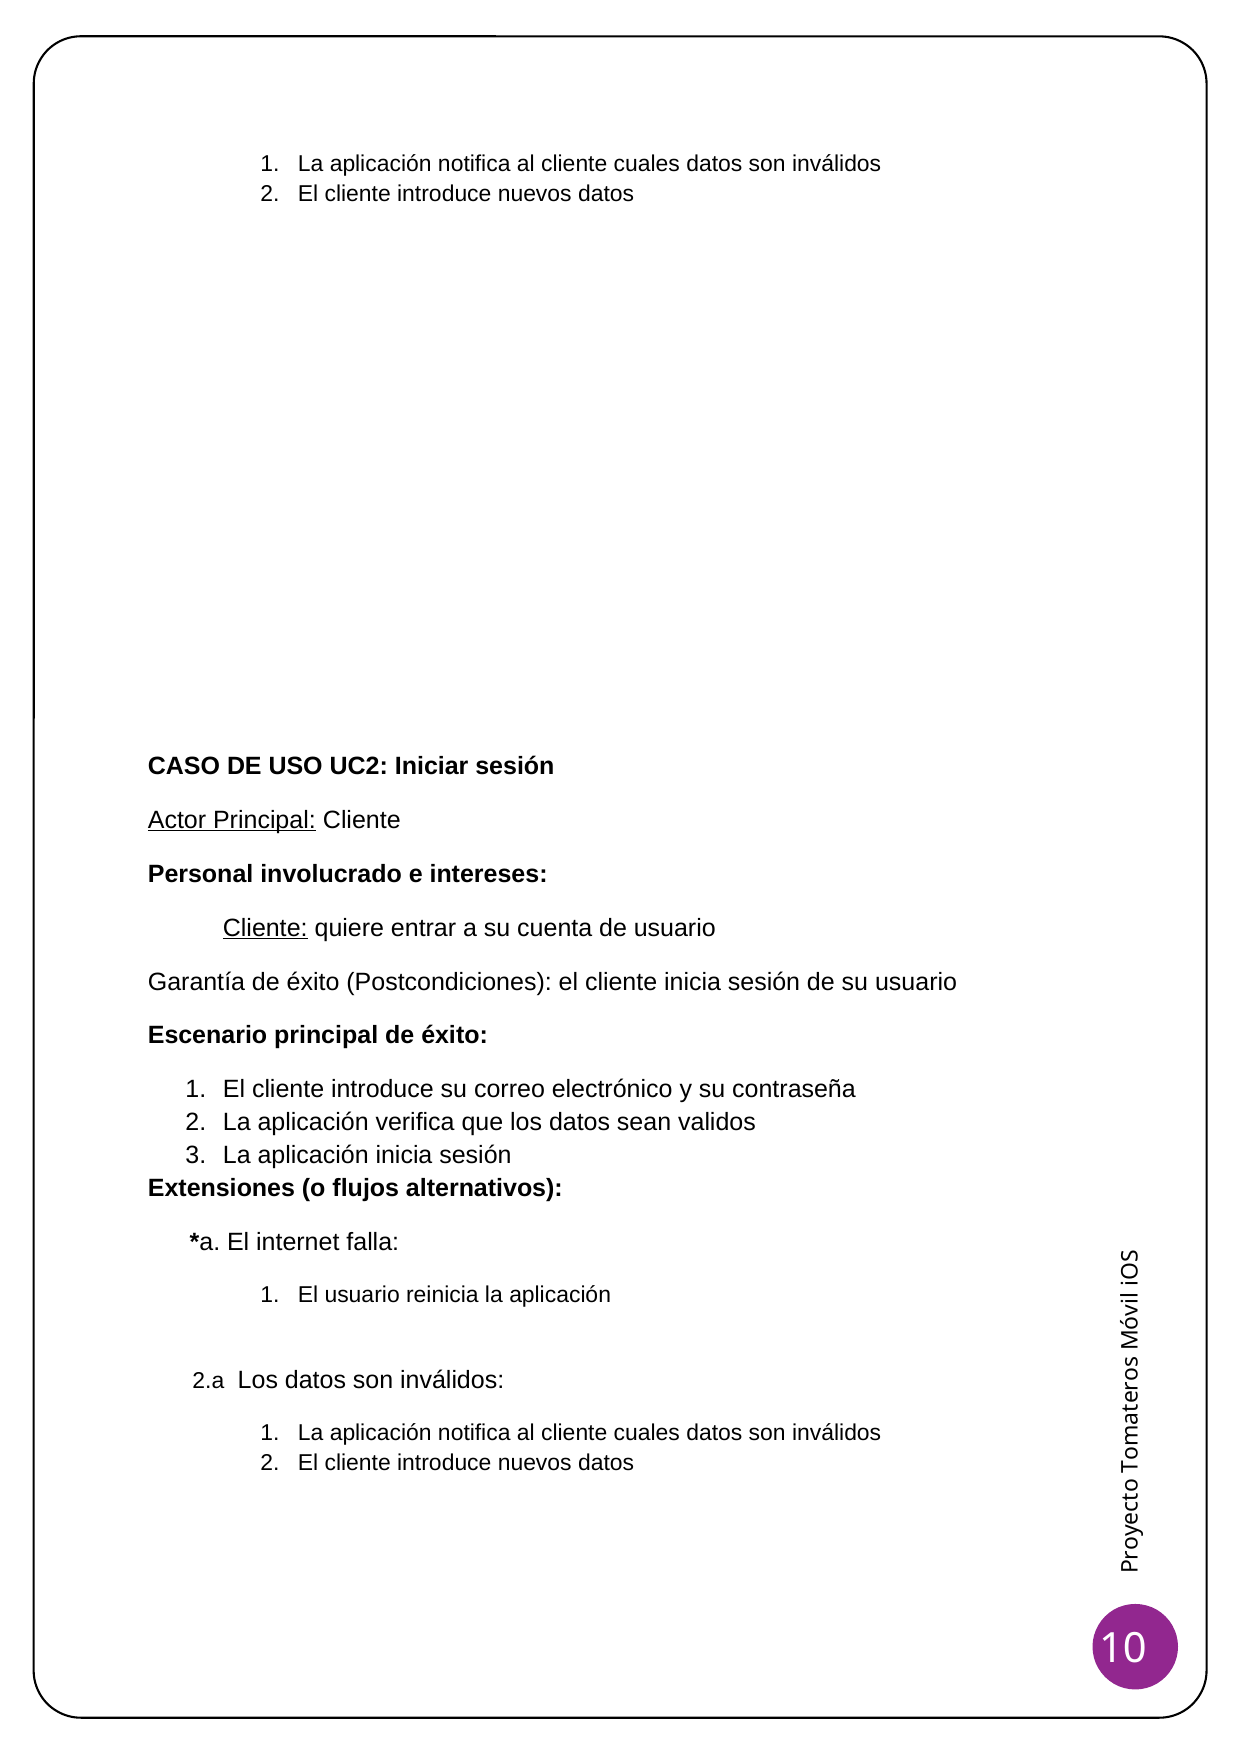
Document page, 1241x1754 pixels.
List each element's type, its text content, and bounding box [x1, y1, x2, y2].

list El cliente introduce nuevos datos [260, 180, 1092, 207]
text 2.a Los datos son inválidos: [148, 1365, 1092, 1394]
text *a. El internet falla: [148, 1227, 1092, 1256]
list El cliente introduce su correo electrónico y su contraseña [185, 1074, 1092, 1103]
list La aplicación notifica al cliente cuales datos son inválidos [260, 150, 1092, 176]
text Extensiones (o flujos alternativos): [148, 1173, 1092, 1202]
list El usuario reinicia la aplicación [260, 1281, 1092, 1307]
text CASO DE USO UC2: Iniciar sesión [148, 751, 1092, 780]
text Cliente: quiere entrar a su cuenta de usuario [148, 913, 1092, 941]
text Escenario principal de éxito: [148, 1020, 1092, 1049]
text Personal involucrado e intereses: [148, 859, 1092, 887]
list La aplicación verifica que los datos sean validos [185, 1107, 1092, 1136]
text Garantía de éxito (Postcondiciones): el cliente inicia sesión de su usuario [148, 966, 1092, 995]
list La aplicación notifica al cliente cuales datos son inválidos [260, 1419, 1092, 1445]
text Actor Principal: Cliente [148, 805, 1092, 834]
list El cliente introduce nuevos datos [260, 1449, 1092, 1475]
list La aplicación inicia sesión [185, 1140, 1092, 1169]
